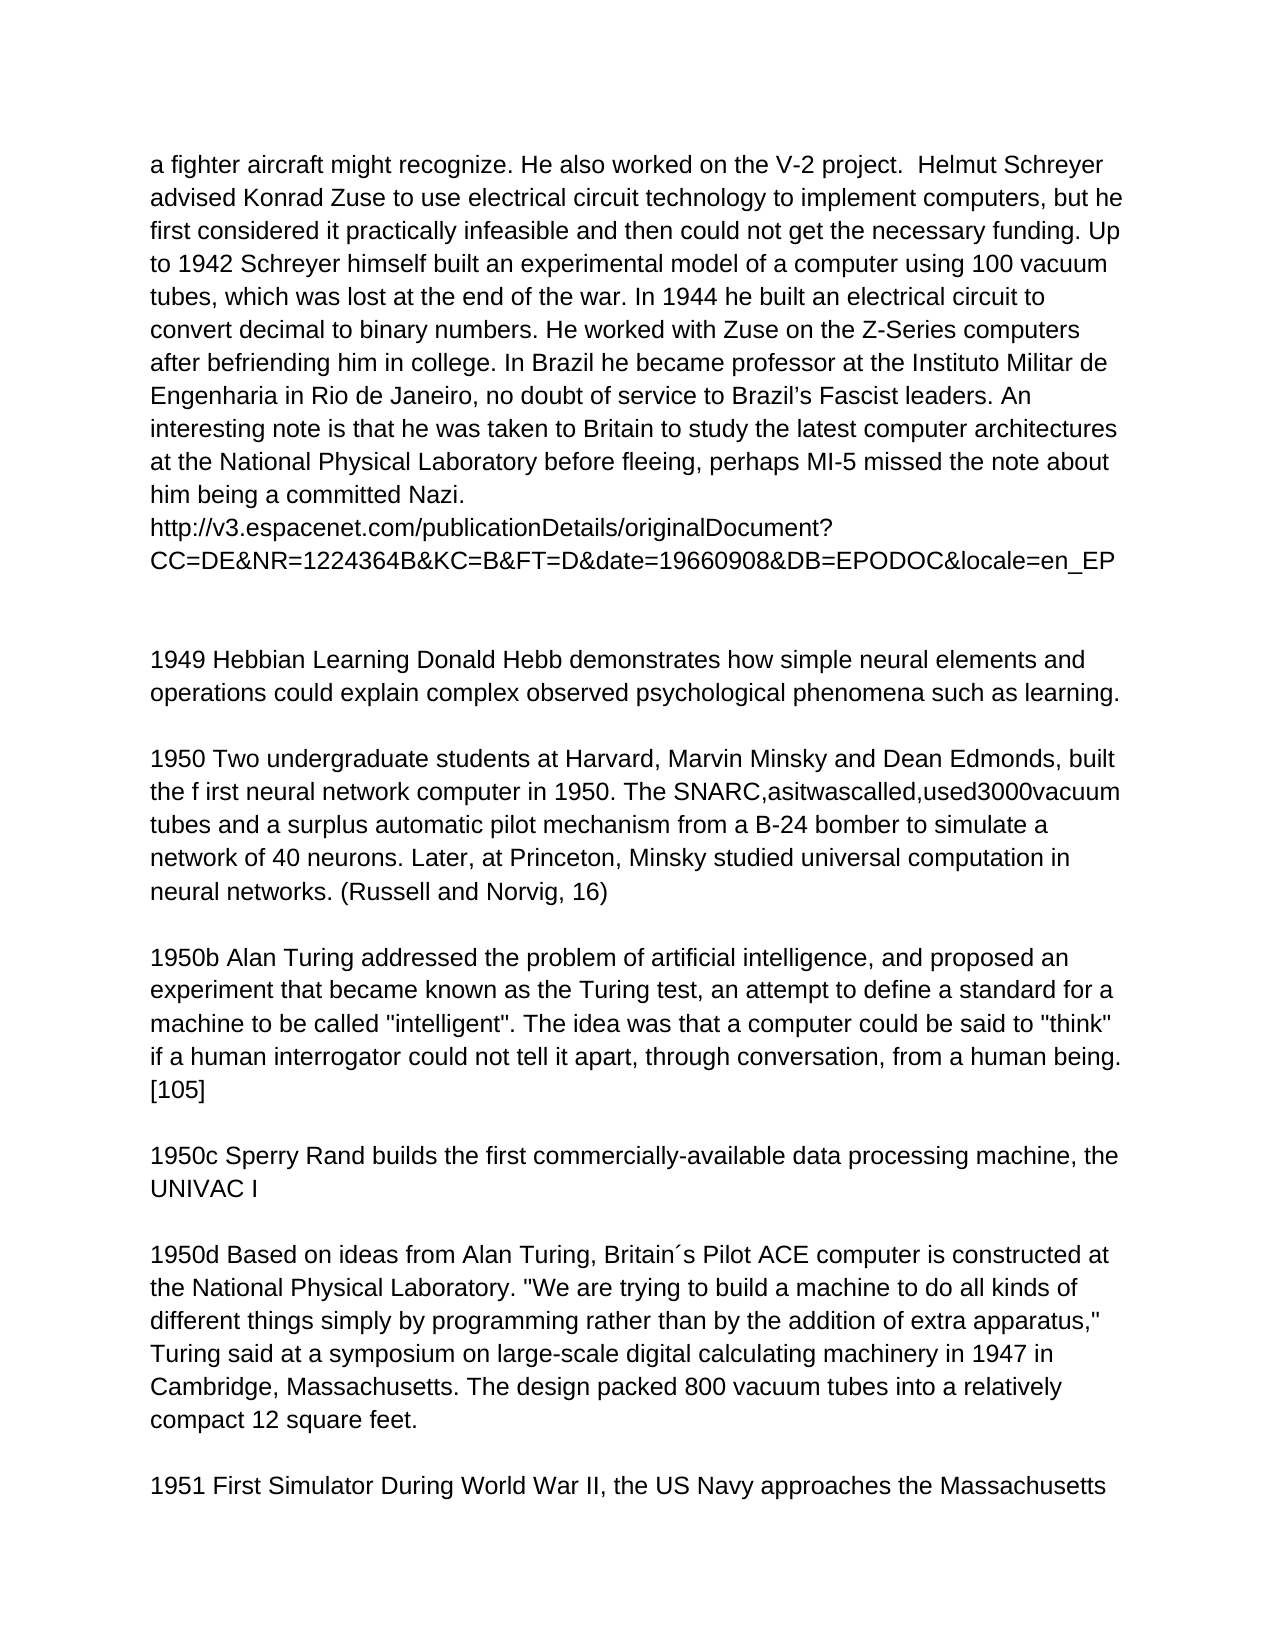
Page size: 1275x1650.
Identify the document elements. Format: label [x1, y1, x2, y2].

text [150, 612, 1125, 1499]
text [150, 150, 1125, 575]
